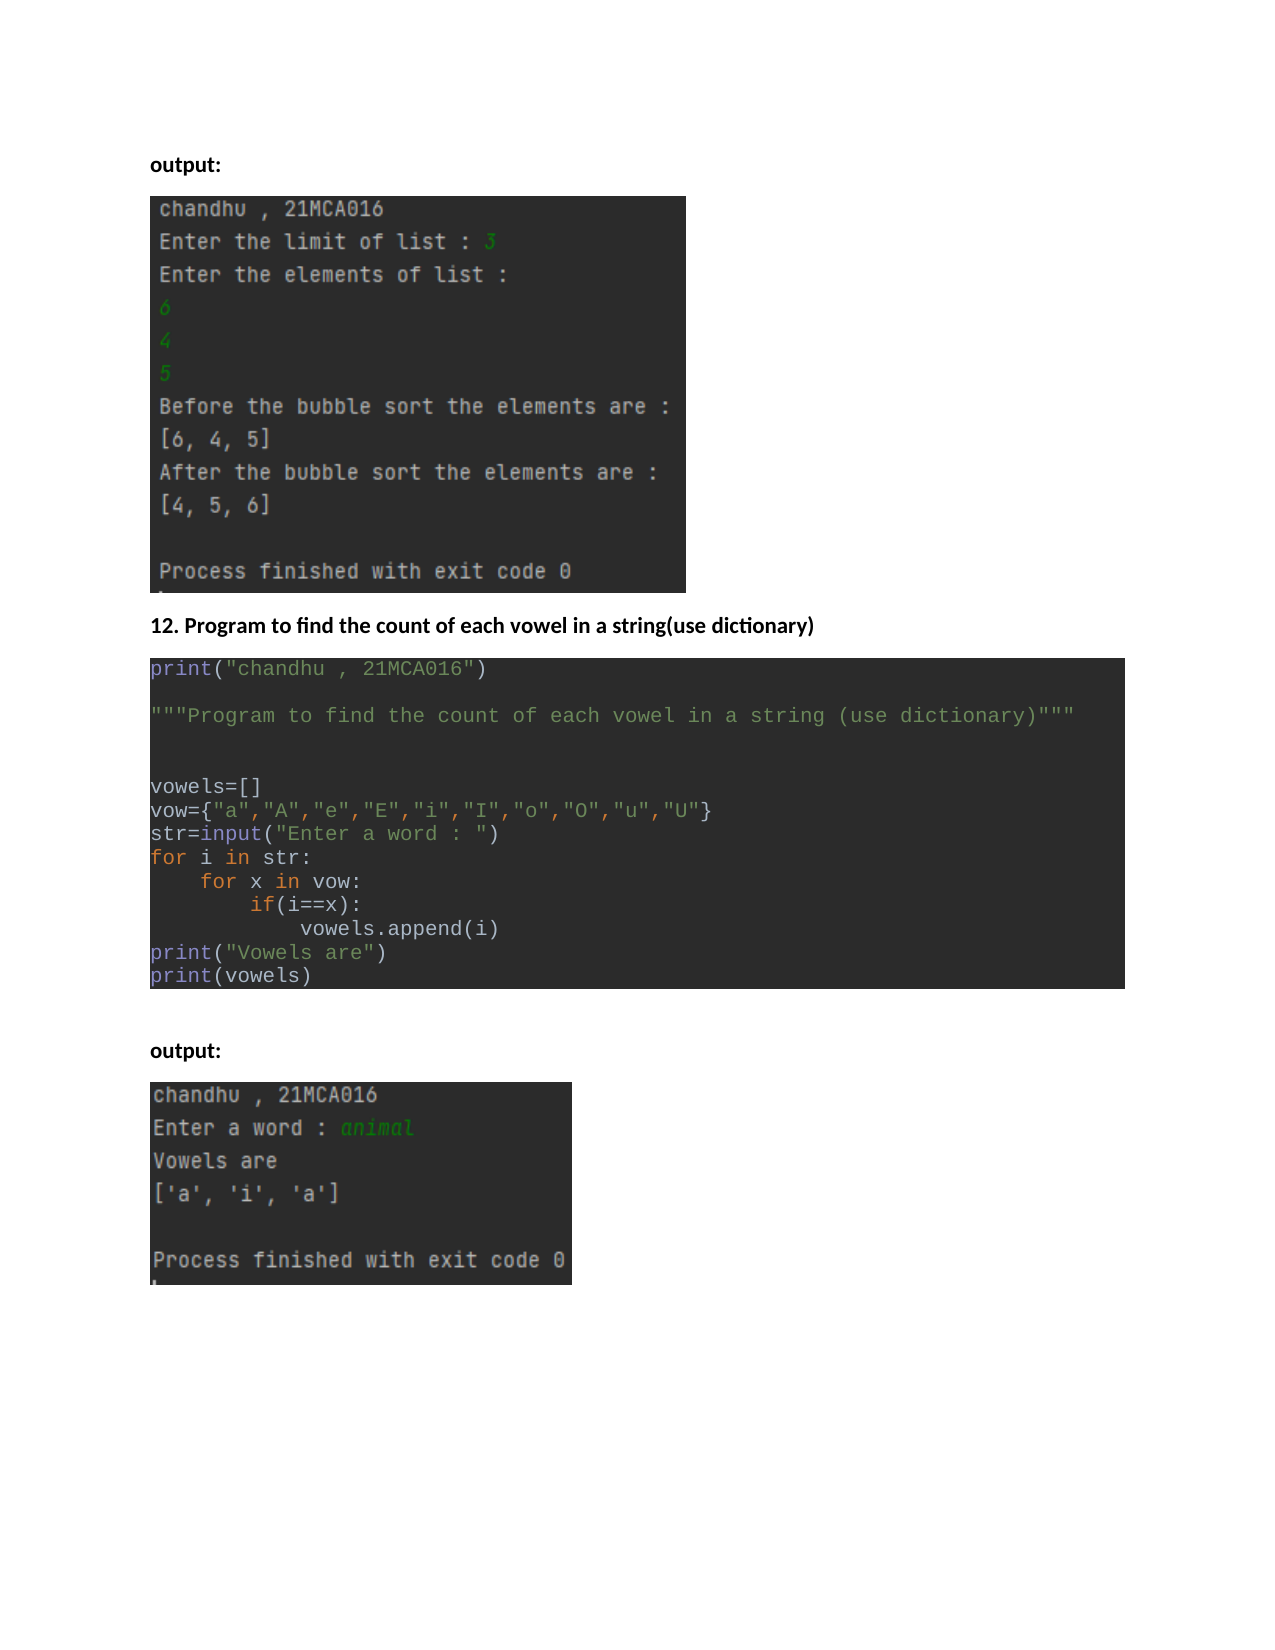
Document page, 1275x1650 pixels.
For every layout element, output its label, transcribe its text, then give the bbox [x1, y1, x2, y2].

text print("chandhu , 21MCA016") """Program to find the count of each vowel in a string (use dictionary)""" vowels=[] vow={"a","A","e","E","i","I","o","O","u","U"} str=input("Enter a word : ") for i in str: for x in vow: if(i==x): vowels.append(i) print("Vowels are") print(vowels) [150, 658, 1125, 989]
text 12. Program to find the count of each vowel in a string(use dictionary) [150, 611, 1125, 639]
picture [150, 1082, 572, 1285]
picture [150, 196, 686, 593]
text output: [150, 1036, 1125, 1064]
text output: [150, 150, 1125, 178]
